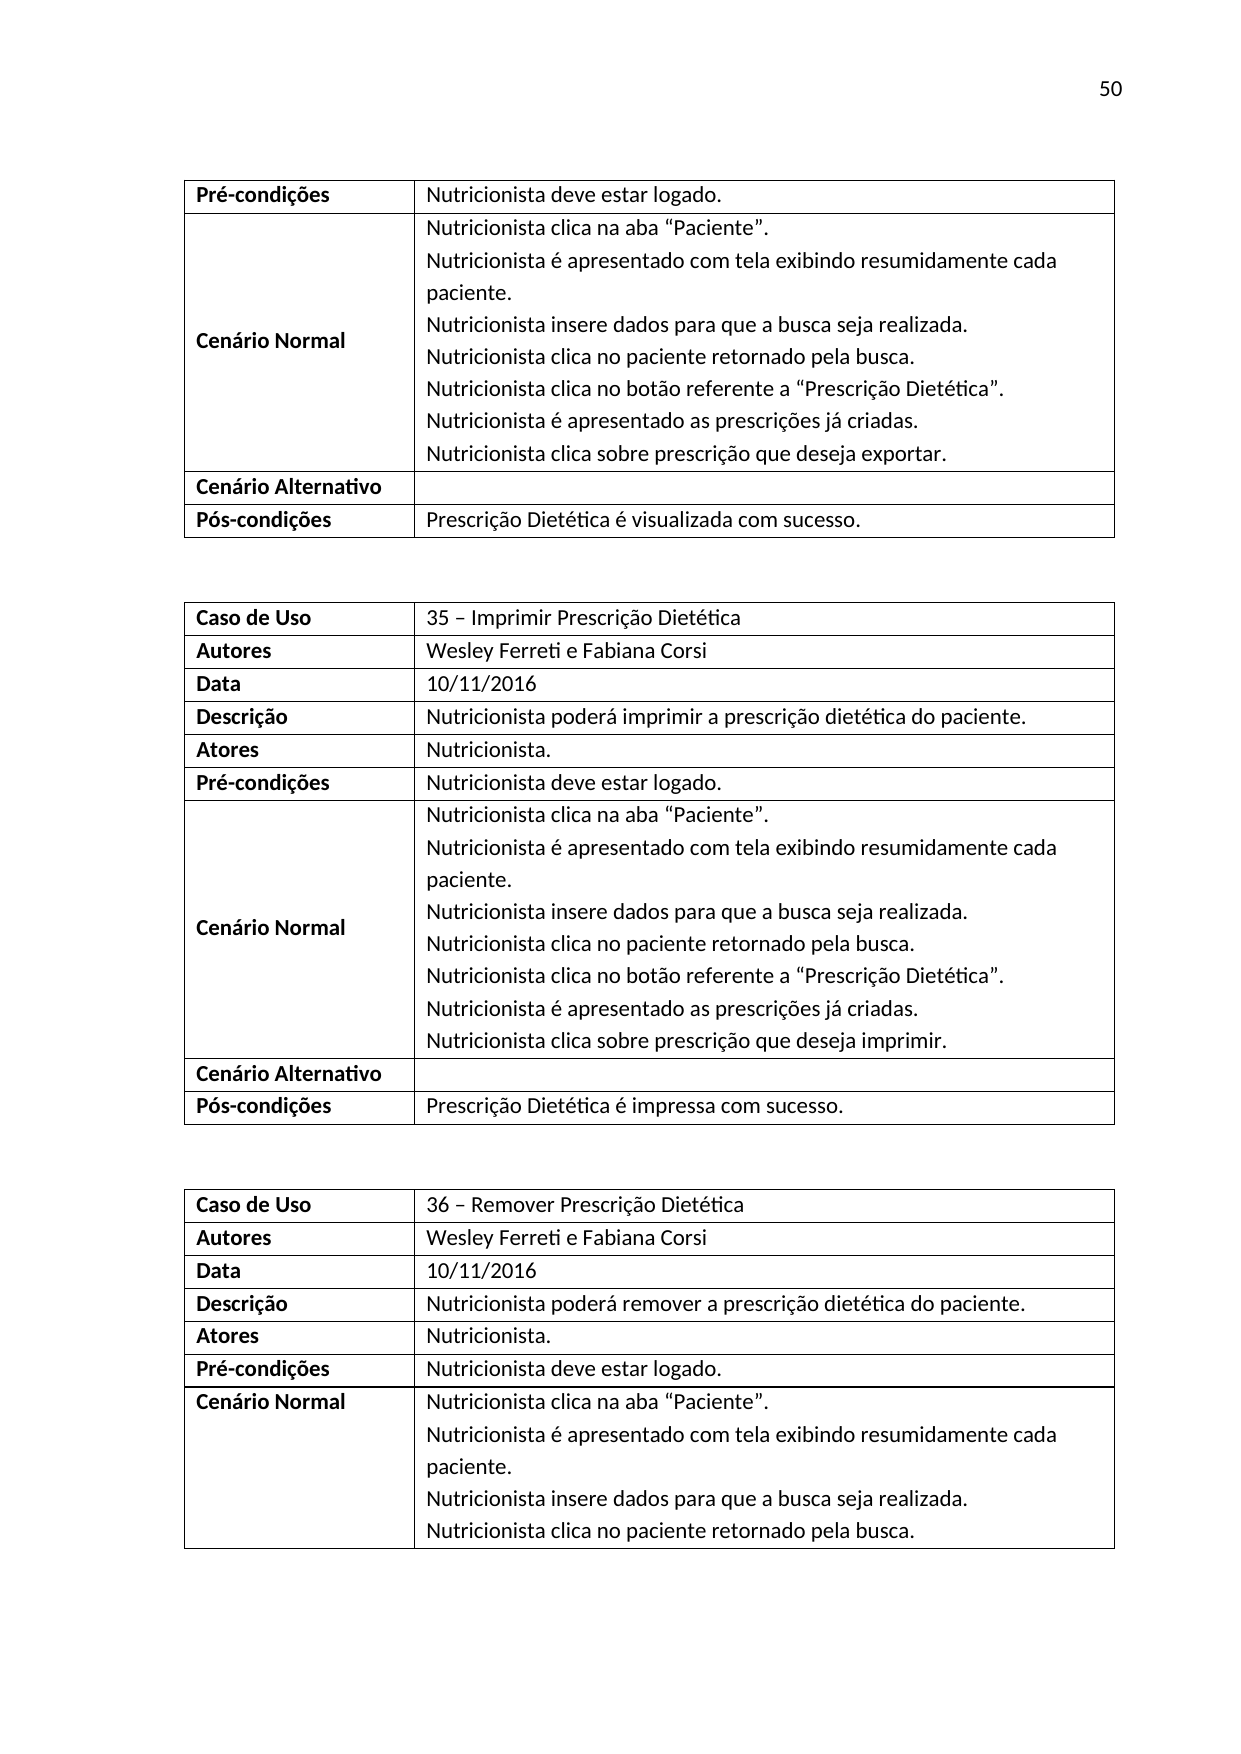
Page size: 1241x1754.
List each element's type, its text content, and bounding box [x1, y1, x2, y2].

table_cell Nutricionista poderá imprimir a prescrição dietética do paciente. [415, 702, 1114, 734]
table_cell Cenário Alternativo [185, 472, 414, 504]
table_cell Data [185, 669, 414, 701]
table_cell Prescrição Dietética é visualizada com sucesso. [415, 505, 1114, 537]
table_cell 10/11/2016 [415, 1256, 1114, 1288]
table_cell Cenário Normal [185, 801, 414, 1058]
table_cell Autores [185, 636, 414, 668]
table_cell Atores [185, 1322, 414, 1353]
table_cell Nutricionista clica na aba “Paciente”. Nutricionista é apresentado com tela exibindo resumidamente cada paciente. Nutricionista insere dados para que a busca seja realizada. Nutricionista clica no paciente retornado pela busca. Nutricionista clica no botão referente a “Prescrição Dietética”. Nutricionista é apresentado as prescrições já criadas. Nutricionista clica sobre prescrição que deseja imprimir. [415, 801, 1114, 1058]
table_cell Wesley Ferreti e Fabiana Corsi [415, 1223, 1114, 1255]
table_cell Nutricionista poderá remover a prescrição dietética do paciente. [415, 1289, 1114, 1321]
table_cell Nutricionista. [415, 735, 1114, 767]
table_cell Cenário Alternativo [185, 1059, 414, 1091]
table_cell Pré-condições [185, 181, 414, 212]
table_cell Nutricionista clica na aba “Paciente”. Nutricionista é apresentado com tela exibindo resumidamente cada paciente. Nutricionista insere dados para que a busca seja realizada. Nutricionista clica no paciente retornado pela busca. Nutricionista clica no botão referente a “Prescrição Dietética”. Nutricionista é apresentado as prescrições já criadas. Nutricionista clica sobre prescrição que deseja exportar. [415, 214, 1114, 471]
table_cell Cenário Normal [185, 1388, 414, 1548]
table_cell Data [185, 1256, 414, 1288]
table_header Caso de Uso [185, 1190, 414, 1222]
table_cell Atores [185, 735, 414, 767]
table_cell [415, 1059, 1114, 1091]
table_cell Pré-condições [185, 1355, 414, 1386]
table_cell Nutricionista deve estar logado. [415, 181, 1114, 212]
table_cell Descrição [185, 702, 414, 734]
table_cell [415, 472, 1114, 504]
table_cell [415, 1388, 1114, 1548]
table_cell Pós-condições [185, 1092, 414, 1123]
table_cell 10/11/2016 [415, 669, 1114, 701]
table_cell Prescrição Dietética é impressa com sucesso. [415, 1092, 1114, 1123]
table_header Caso de Uso [185, 603, 414, 635]
table_cell Cenário Normal [185, 214, 414, 471]
table_cell Pré-condições [185, 768, 414, 799]
table_cell Nutricionista deve estar logado. [415, 768, 1114, 799]
table_cell Wesley Ferreti e Fabiana Corsi [415, 636, 1114, 668]
table_cell Pós-condições [185, 505, 414, 537]
table_cell Nutricionista. [415, 1322, 1114, 1353]
table_cell Autores [185, 1223, 414, 1255]
table_cell Descrição [185, 1289, 414, 1321]
table_header 36 – Remover Prescrição Dietética [415, 1190, 1114, 1222]
table_header 35 – Imprimir Prescrição Dietética [415, 603, 1114, 635]
table_cell Nutricionista deve estar logado. [415, 1355, 1114, 1386]
